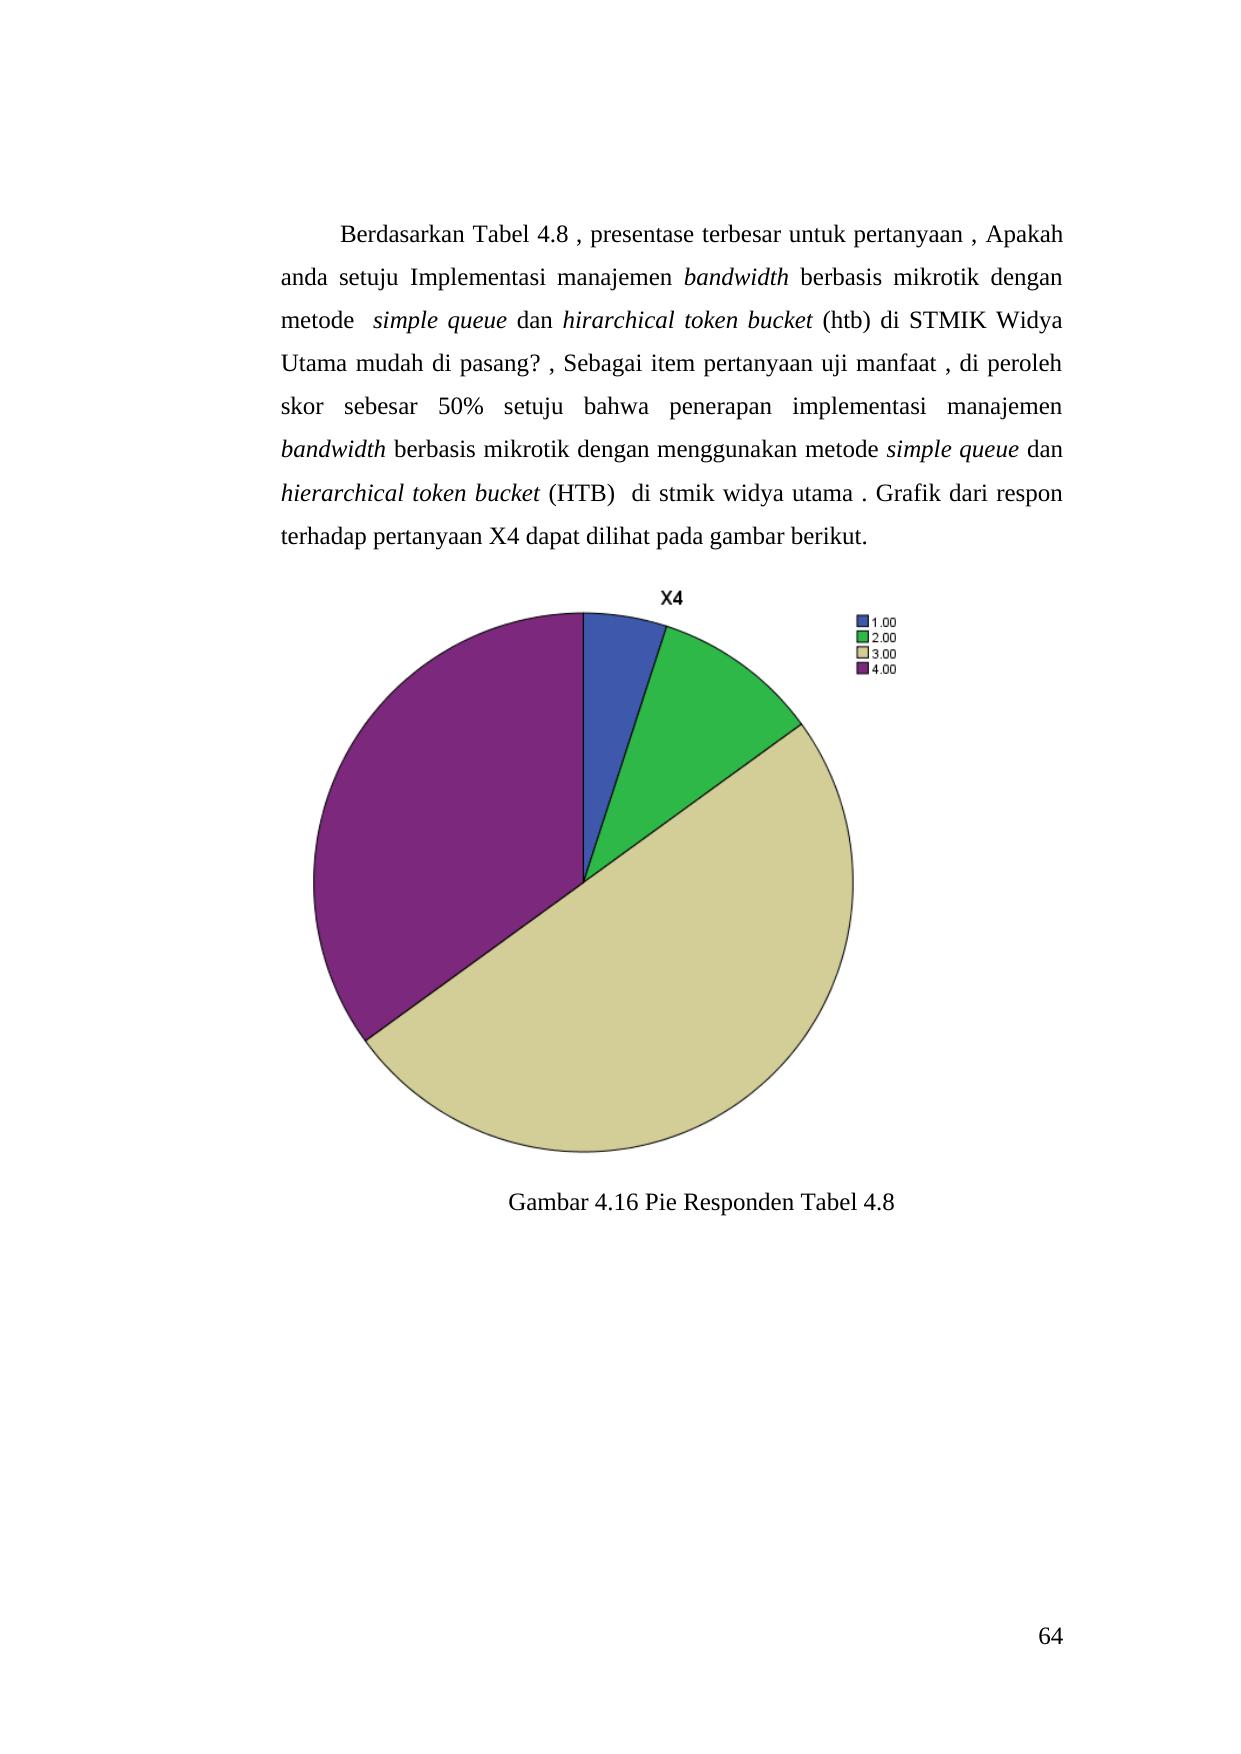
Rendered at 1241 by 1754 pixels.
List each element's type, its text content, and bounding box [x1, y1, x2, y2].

text Gambar 4.16 Pie Responden Tabel 4.8 [281, 1187, 1063, 1216]
text Berdasarkan Tabel 4.8 , presentase terbesar untuk pertanyaan , Apakah anda setuju Implementasi manajemen bandwidth berbasis mikrotik dengan metode simple queue dan hirarchical token bucket (htb) di STMIK Widya Utama mudah di pasang? , Sebagai item pertanyaan uji manfaat , di peroleh skor sebesar 50% setuju bahwa penerapan implementasi manajemen bandwidth berbasis mikrotik dengan menggunakan metode simple queue dan hierarchical token bucket (HTB) di stmik widya utama . Grafik dari respon terhadap pertanyaan X4 dapat dilihat pada gambar berikut. [281, 219, 1063, 549]
picture [305, 572, 1039, 1159]
